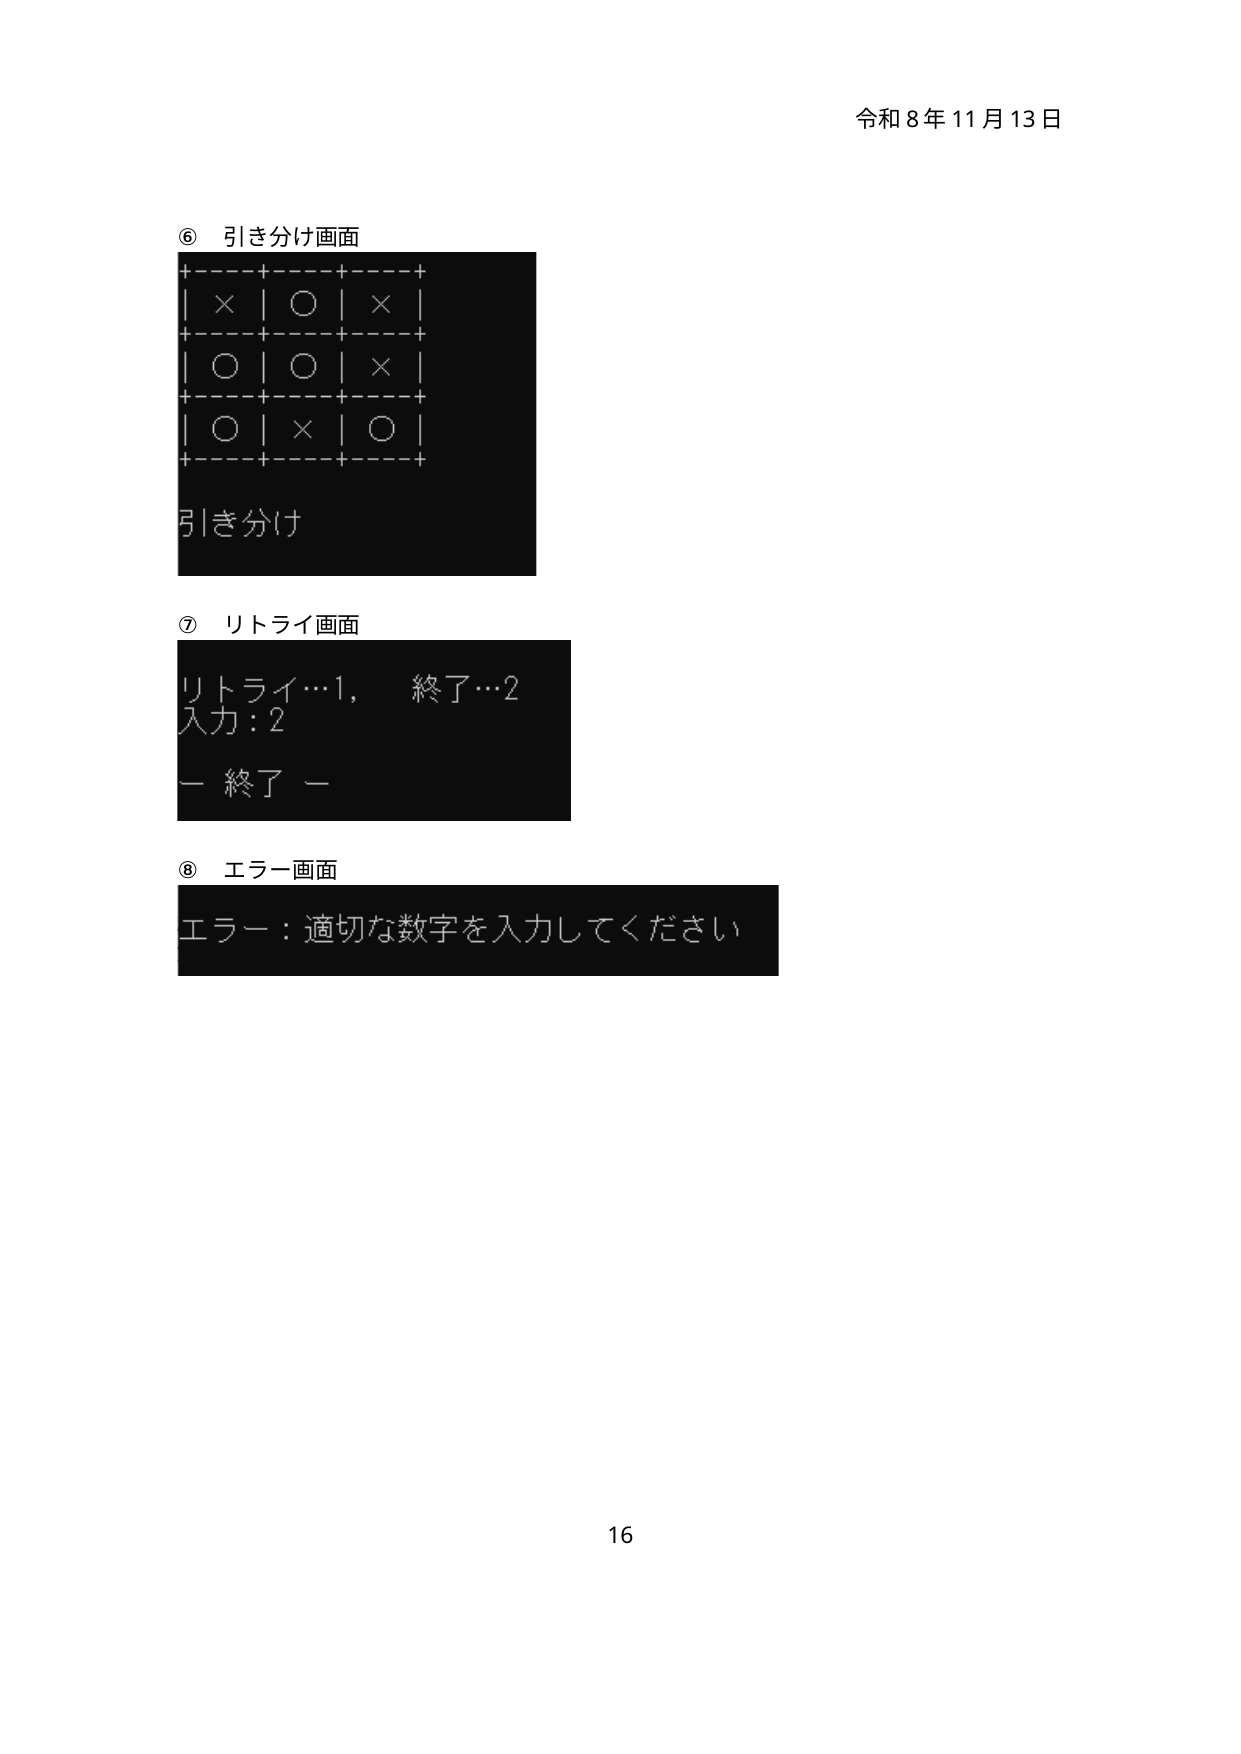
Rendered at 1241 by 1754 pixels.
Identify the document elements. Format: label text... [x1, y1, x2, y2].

picture [177, 885, 779, 976]
picture [177, 640, 571, 821]
picture [177, 252, 537, 576]
list リトライ画面 [177, 607, 1063, 641]
list エラー画面 [177, 852, 1063, 885]
list 引き分け画面 [177, 219, 1063, 253]
